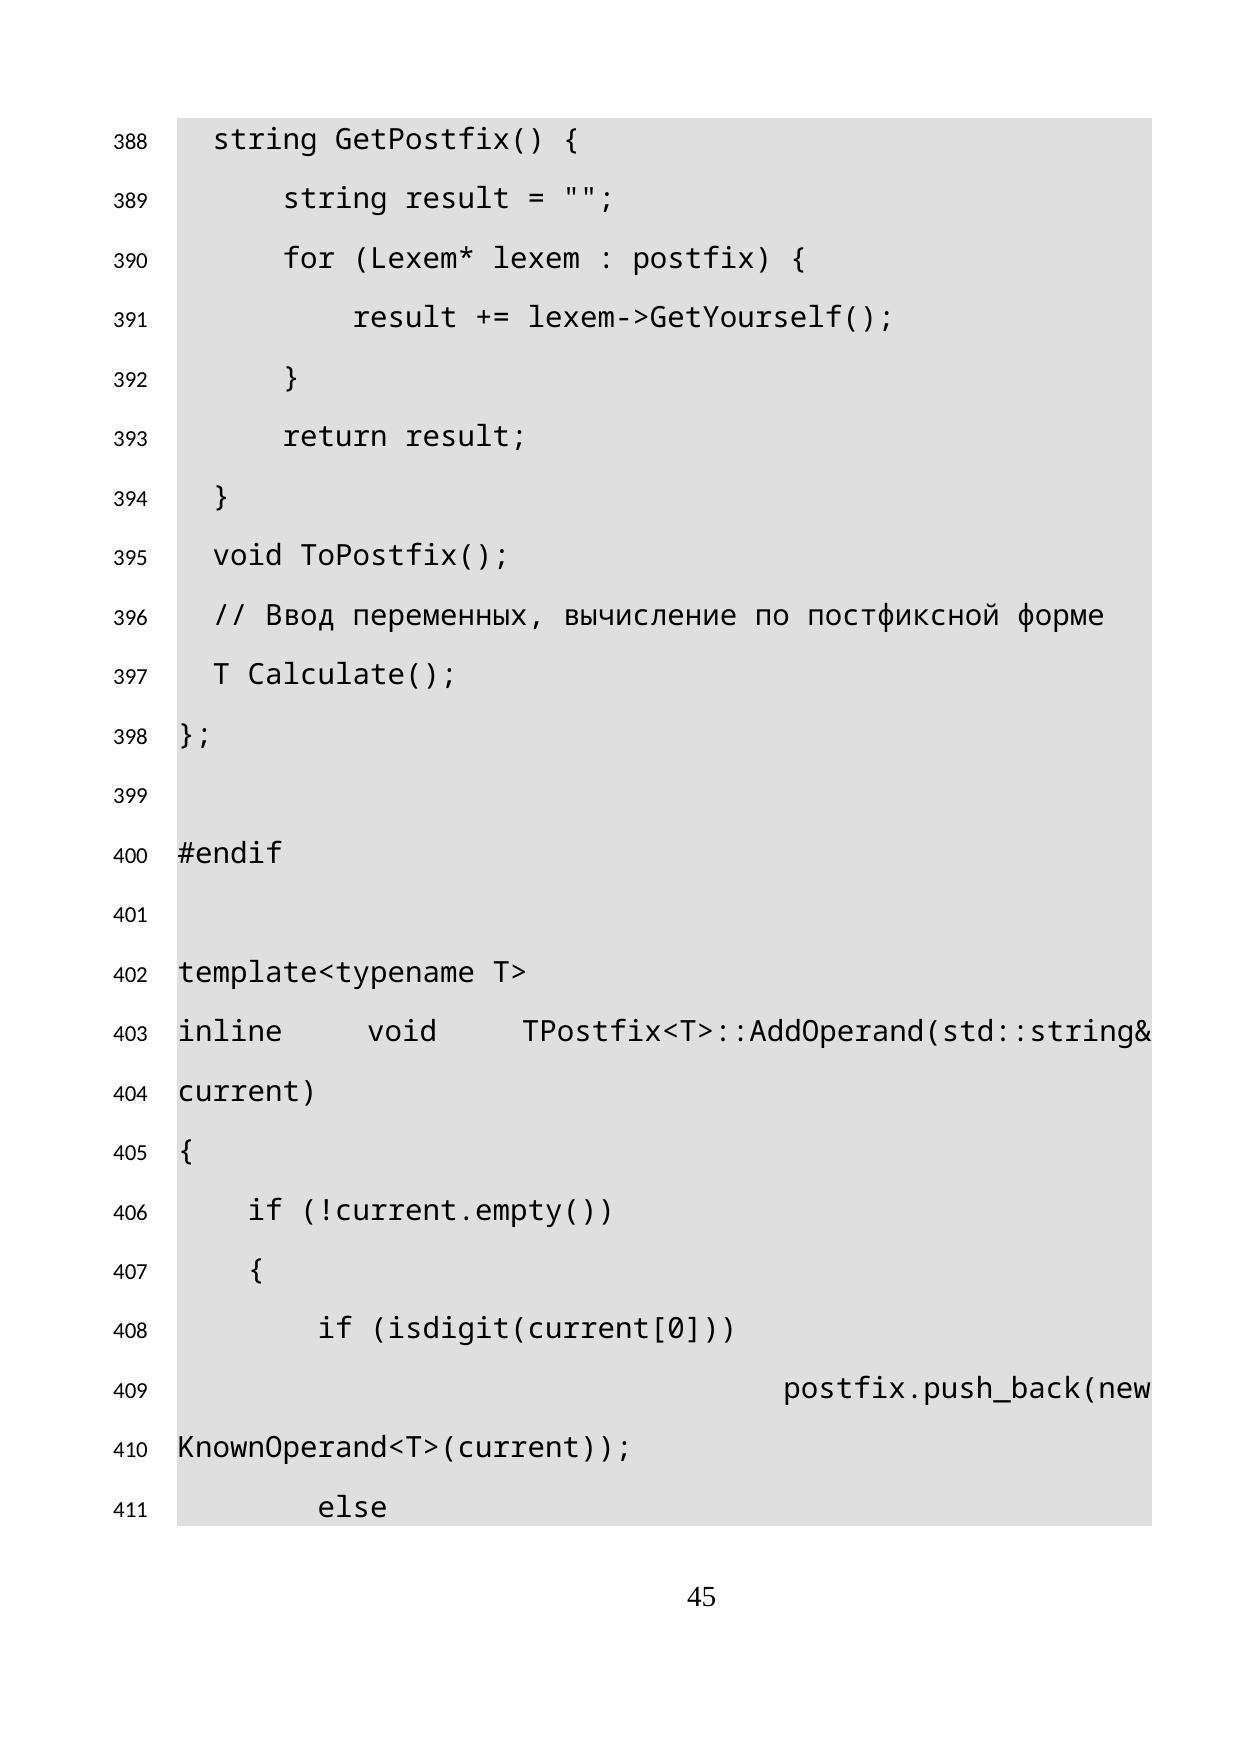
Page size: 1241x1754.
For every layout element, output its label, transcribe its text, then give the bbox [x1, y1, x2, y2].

text for (Lexem* lexem : postfix) { [177, 237, 1152, 277]
text template<typename T> [177, 951, 1152, 991]
text T Calculate(); [177, 653, 1152, 693]
text if (!current.empty()) [177, 1189, 1152, 1228]
text { [177, 1129, 1152, 1169]
text // Ввод переменных, вычисление по постфиксной форме [177, 594, 1152, 634]
text string GetPostfix() { [177, 118, 1152, 158]
text void ToPostfix(); [177, 534, 1152, 574]
text { [177, 1248, 1152, 1288]
text else [177, 1486, 1152, 1526]
text result += lexem->GetYourself(); [177, 297, 1152, 336]
text if (isdigit(current[0])) [177, 1308, 1152, 1347]
text postfix.push_back(new KnownOperand<T>(current)); [177, 1367, 1152, 1466]
text inline void TPostfix<T>::AddOperand(std::string& current) [177, 1010, 1152, 1109]
text return result; [177, 416, 1152, 455]
text } [177, 356, 1152, 396]
text string result = ""; [177, 178, 1152, 217]
text #endif [177, 832, 1152, 872]
text } [177, 475, 1152, 515]
text }; [177, 713, 1152, 753]
